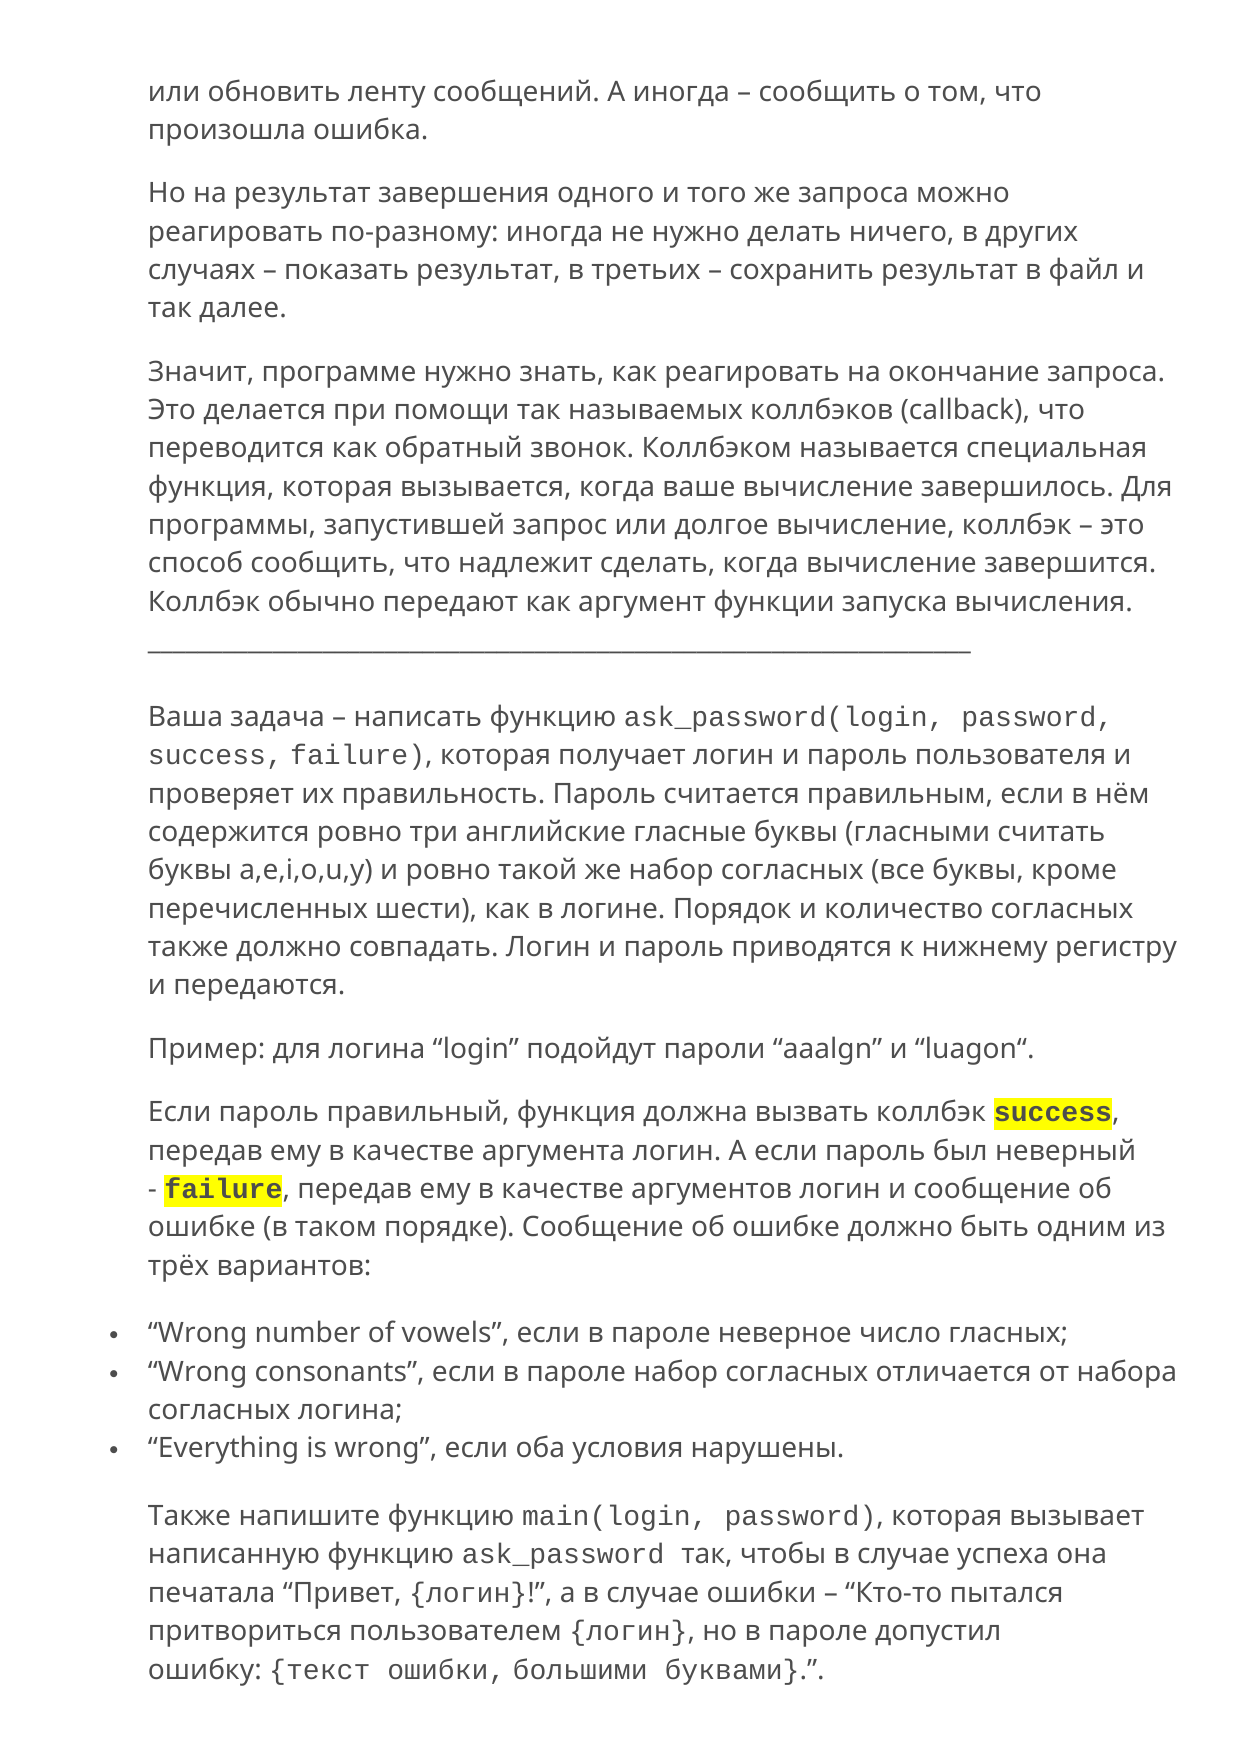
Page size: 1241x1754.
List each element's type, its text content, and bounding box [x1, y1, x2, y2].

list “Wrong number of vowels”, если в пароле неверное число гласных; [110, 1312, 1181, 1351]
text Пример: для логина “login” подойдут пароли “aaalgn” и “luagon“. [148, 1028, 1181, 1066]
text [148, 71, 1181, 147]
text Значит, программе нужно знать, как реагировать на окончание запроса. Это делается при помощи так называемых коллбэков (callback), что переводится как обратный звонок. Коллбэком называется специальная функция, которая вызывается, когда ваше вычисление завершилось. Для программы, запустившей запрос или долгое вычисление, коллбэк – это способ сообщить, что надлежит сделать, когда вычисление завершится. Коллбэк обычно передают как аргумент функции запуска вычисления. __________________________________________________________________ Ваша задача – написать функцию ask_password(login, password, success, failure), которая получает логин и пароль пользователя и проверяет их правильность. Пароль считается правильным, если в нём содержится ровно три английские гласные буквы (гласными считать буквы a,e,i,o,u,y) и ровно такой же набор согласных (все буквы, кроме перечисленных шести), как в логине. Порядок и количество согласных также должно совпадать. Логин и пароль приводятся к нижнему регистру и передаются. [148, 351, 1181, 1003]
list “Everything is wrong”, если оба условия нарушены. [110, 1427, 1181, 1466]
text Но на результат завершения одного и того же запроса можно реагировать по-разному: иногда не нужно делать ничего, в других случаях – показать результат, в третьих – сохранить результат в файл и так далее. [148, 172, 1181, 326]
text Если пароль правильный, функция должна вызвать коллбэк success, передав ему в качестве аргумента логин. А если пароль был неверный - failure, передав ему в качестве аргументов логин и сообщение об ошибке (в таком порядке). Сообщение об ошибке должно быть одним из трёх вариантов: [148, 1091, 1181, 1283]
list “Wrong consonants”, если в пароле набор согласных отличается от набора согласных логина; [110, 1351, 1181, 1427]
text Также напишите функцию main(login, password), которая вызывает написанную функцию ask_password так, чтобы в случае успеха она печатала “Привет, {логин}!”, а в случае ошибки – “Кто-то пытался притвориться пользователем {логин}, но в пароле допустил ошибку: {текст ошибки, большими буквами}.”. [148, 1495, 1181, 1688]
